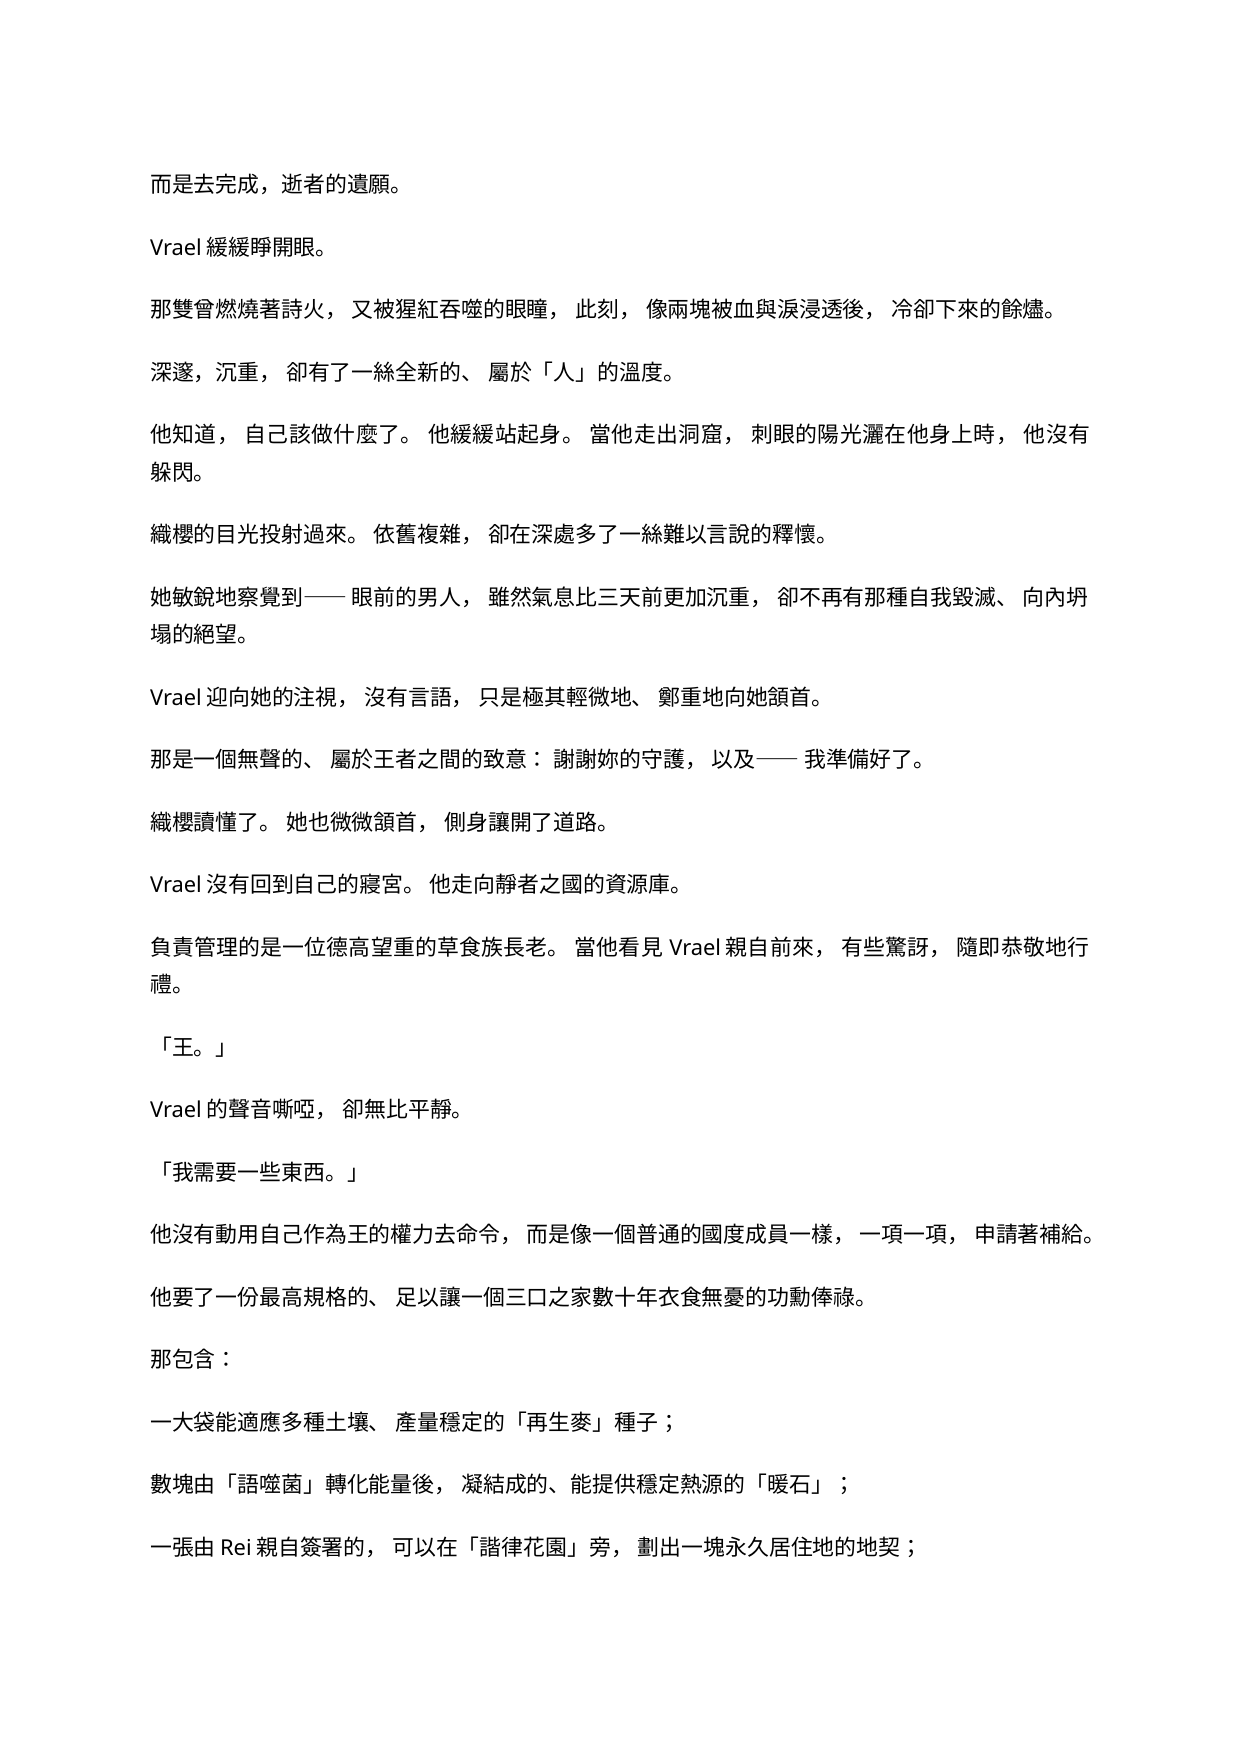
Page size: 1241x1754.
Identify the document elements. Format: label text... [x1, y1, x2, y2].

text 那是一個無聲的、 屬於王者之間的致意： 謝謝妳的守護， 以及—— 我準備好了。 [150, 739, 1090, 777]
text 負責管理的是一位德高望重的草食族長老。 當他看見Vrael親自前來， 有些驚訝， 隨即恭敬地行禮。 [150, 927, 1090, 1002]
text 那包含： [150, 1339, 1090, 1377]
text 那雙曾燃燒著詩火， 又被猩紅吞噬的眼瞳， 此刻， 像兩塊被血與淚浸透後， 冷卻下來的餘燼。 [150, 289, 1090, 327]
text Vrael緩緩睜開眼。 [150, 227, 1090, 264]
text 一大袋能適應多種土壤、 產量穩定的「再生麥」種子； [150, 1402, 1090, 1439]
text 深邃，沉重， 卻有了一絲全新的、 屬於「人」的溫度。 [150, 352, 1090, 389]
text 而是去完成，逝者的遺願。 [150, 164, 1090, 202]
text Vrael沒有回到自己的寢宮。 他走向靜者之國的資源庫。 [150, 864, 1090, 902]
text 織櫻讀懂了。 她也微微頷首， 側身讓開了道路。 [150, 802, 1090, 839]
text 織櫻的目光投射過來。 依舊複雜， 卻在深處多了一絲難以言說的釋懷。 [150, 514, 1090, 552]
text 一張由Rei親自簽署的， 可以在「諧律花園」旁， 劃出一塊永久居住地的地契； [150, 1527, 1090, 1564]
text 他沒有動用自己作為王的權力去命令， 而是像一個普通的國度成員一樣， 一項一項， 申請著補給。 [150, 1214, 1090, 1252]
text 他要了一份最高規格的、 足以讓一個三口之家數十年衣食無憂的功勳俸祿。 [150, 1277, 1090, 1314]
text 「王。」 [150, 1027, 1090, 1064]
text 「我需要一些東西。」 [150, 1152, 1090, 1189]
text 她敏銳地察覺到—— 眼前的男人， 雖然氣息比三天前更加沉重， 卻不再有那種自我毀滅、 向內坍塌的絕望。 [150, 577, 1090, 652]
text 數塊由「語噬菌」轉化能量後， 凝結成的、能提供穩定熱源的「暖石」； [150, 1464, 1090, 1502]
text 他知道， 自己該做什麼了。 他緩緩站起身。 當他走出洞窟， 刺眼的陽光灑在他身上時， 他沒有躲閃。 [150, 414, 1090, 489]
text Vrael迎向她的注視， 沒有言語， 只是極其輕微地、 鄭重地向她頷首。 [150, 677, 1090, 714]
text Vrael的聲音嘶啞， 卻無比平靜。 [150, 1089, 1090, 1127]
